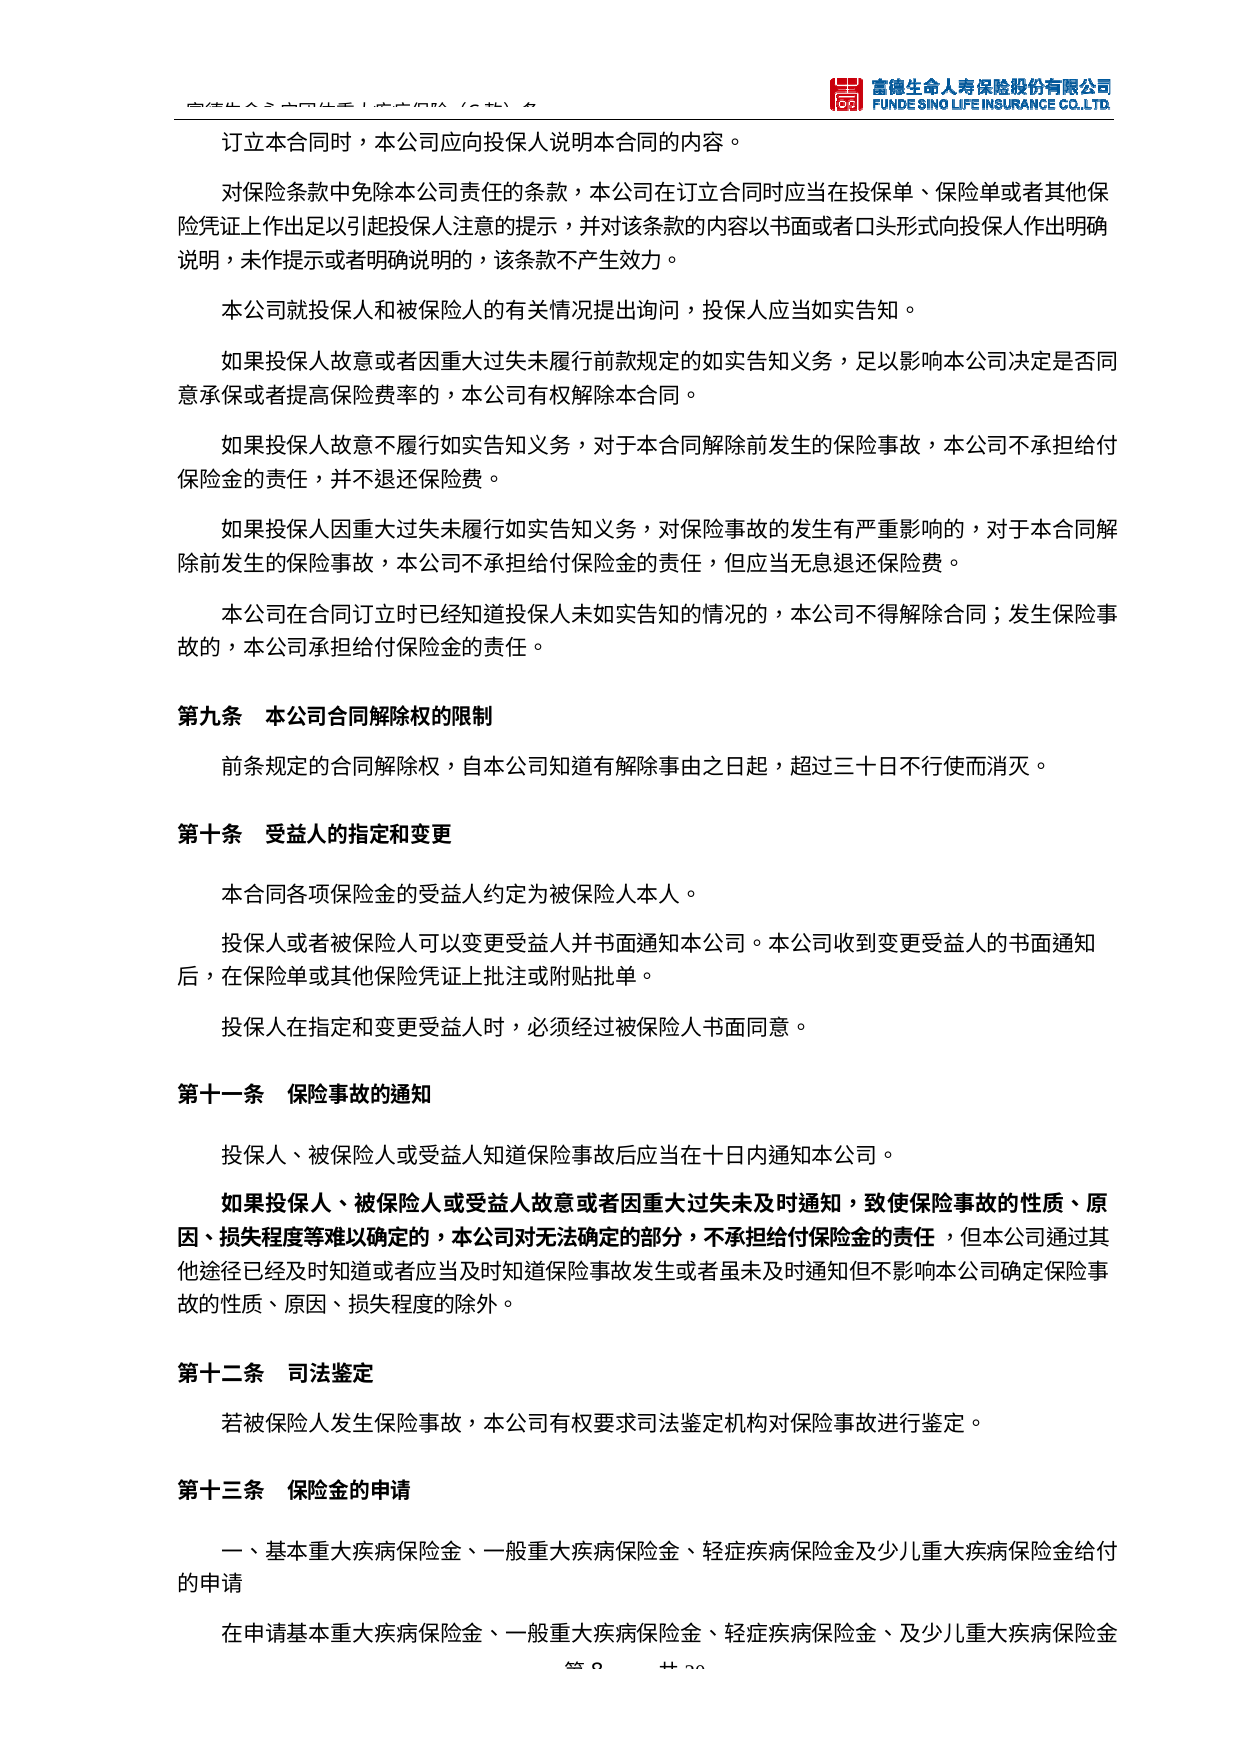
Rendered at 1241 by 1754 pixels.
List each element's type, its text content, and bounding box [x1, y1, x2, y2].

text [177, 1618, 1118, 1648]
text 一、基本重大疾病保险金、一般重大疾病保险金、轻症疾病保险金及少儿重大疾病保险金给付 [221, 1543, 1126, 1564]
text 投保人或者被保险人可以变更受益人并书面通知本公司。本公司收到变更受益人的书面通知后，在保险单或其他保险凭证上批注或附贴批单。 [177, 928, 1111, 991]
text 如果投保人故意或者因重大过失未履行前款规定的如实告知义务，足以影响本公司决定是否同意承保或者提高保险费率的，本公司有权解除本合同。 [177, 346, 1118, 409]
text 投保人在指定和变更受益人时，必须经过被保险人书面同意。第十一条 保险事故的通知 [177, 1012, 812, 1109]
subtitle 第九条 本公司合同解除权的限制 [177, 701, 1126, 730]
text 的申请 [177, 1568, 1126, 1597]
text 本公司在合同订立时已经知道投保人未如实告知的情况的，本公司不得解除合同；发生保险事故的，本公司承担给付保险金的责任。 [177, 599, 1118, 662]
text 本合同各项保险金的受益人约定为被保险人本人。 [221, 886, 1126, 907]
text 如果投保人故意不履行如实告知义务，对于本合同解除前发生的保险事故，本公司不承担给付保险金的责任，并不退还保险费。 [177, 430, 1118, 494]
text 若被保险人发生保险事故，本公司有权要求司法鉴定机构对保险事故进行鉴定。第十三条 保险金的申请 [177, 1408, 987, 1505]
text 如果投保人因重大过失未履行如实告知义务，对保险事故的发生有严重影响的，对于本合同解除前发生的保险事故，本公司不承担给付保险金的责任，但应当无息退还保险费。 [177, 514, 1118, 578]
picture [827, 77, 1111, 112]
text 对保险条款中免除本公司责任的条款，本公司在订立合同时应当在投保单、保险单或者其他保险凭证上作出足以引起投保人注意的提示，并对该条款的内容以书面或者口头形式向投保人作出明确说明，未作提示或者明确说明的，该条款不产生效力。 [177, 177, 1111, 274]
subtitle 第十二条 司法鉴定 [177, 1358, 1126, 1387]
text 如果投保人、被保险人或受益人故意或者因重大过失未及时通知，致使保险事故的性质、原因、损失程度等难以确定的，本公司对无法确定的部分，不承担给付保险金的责任，但本公司通过其他途径已经及时知道或者应当及时知道保险事故发生或者虽未及时通知但不影响本公司确定保险事故的性质、原因、损失程度的除外。 [177, 1188, 1111, 1319]
text 订立本合同时，本公司应向投保人说明本合同的内容。 [221, 127, 1126, 157]
text 前条规定的合同解除权，自本公司知道有解除事由之日起，超过三十日不行使而消灭。第十条 受益人的指定和变更 [177, 751, 1053, 848]
text 投保人、被保险人或受益人知道保险事故后应当在十日内通知本公司。 [221, 1147, 1126, 1167]
text 本公司就投保人和被保险人的有关情况提出询问，投保人应当如实告知。 [221, 295, 1126, 325]
